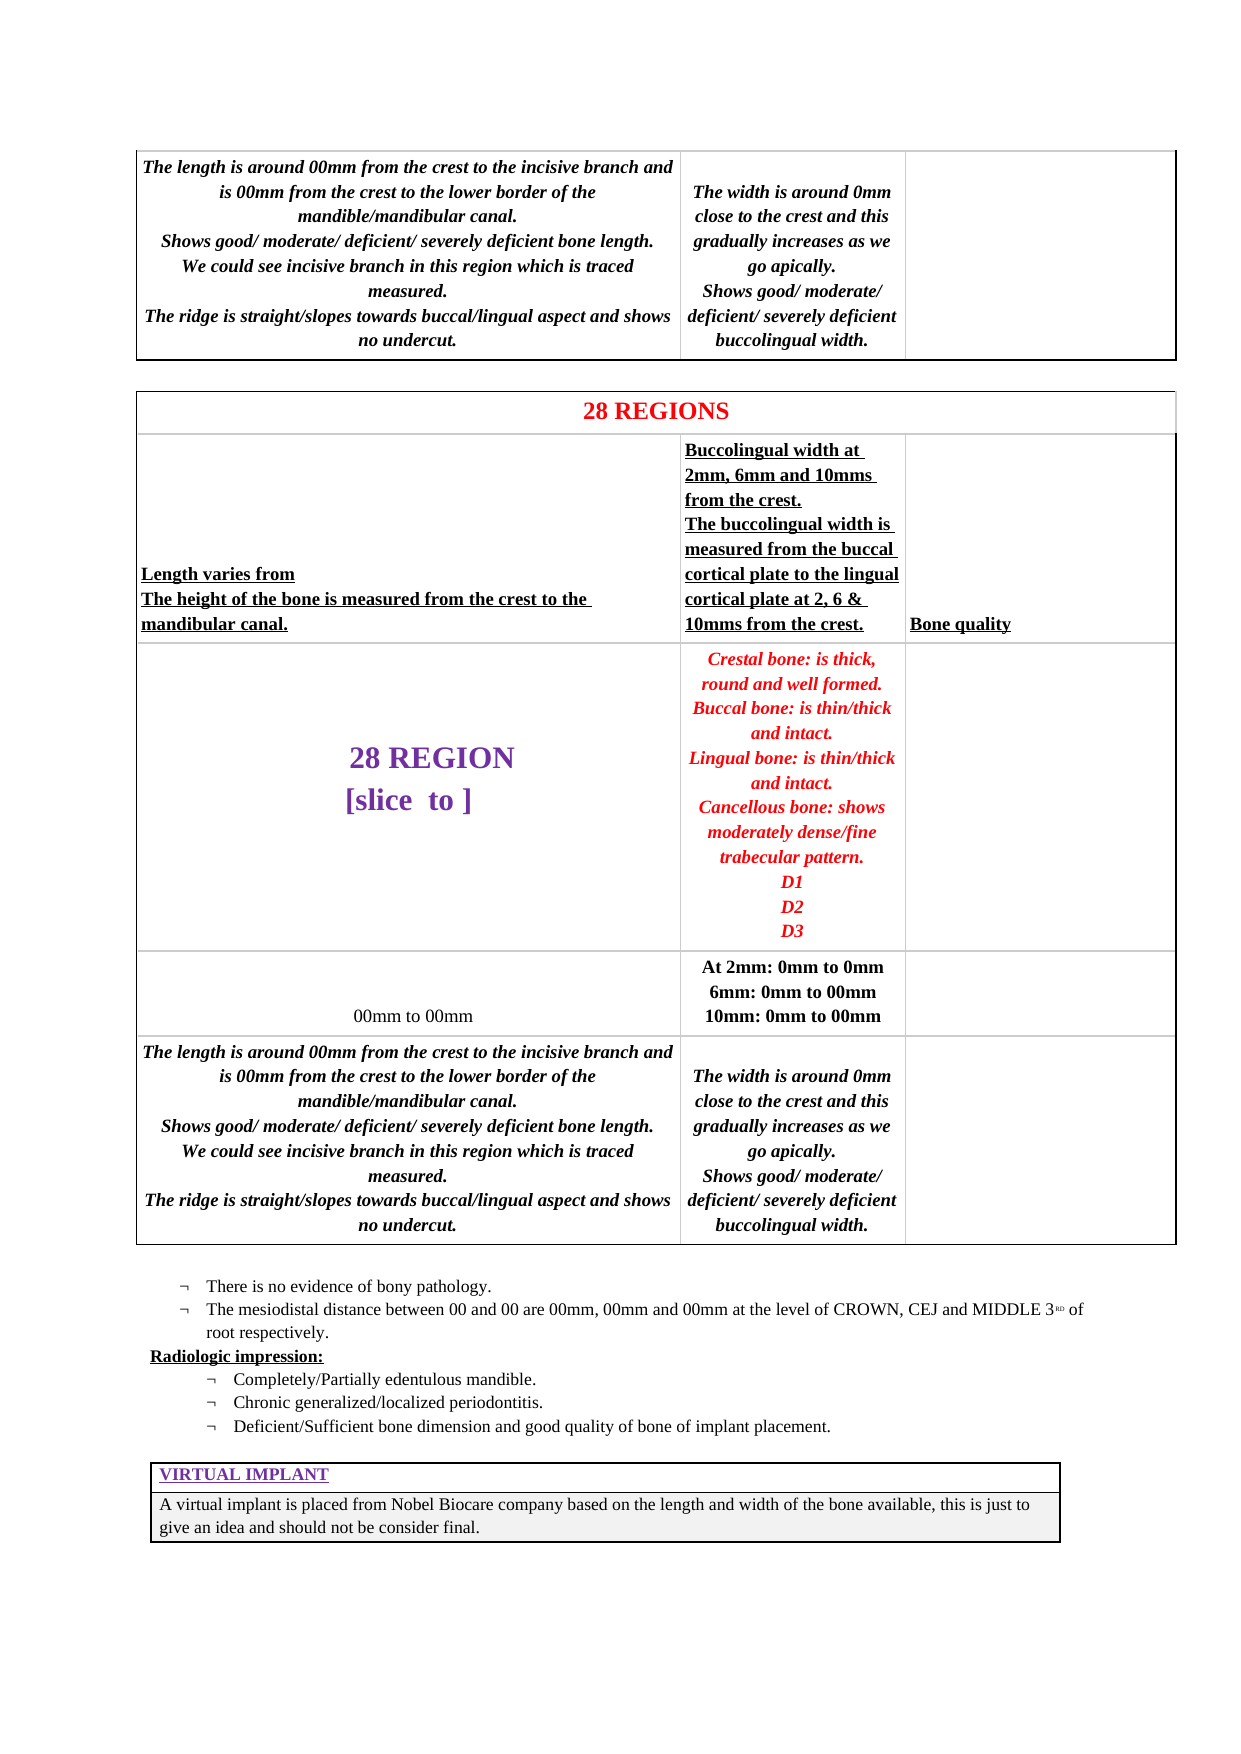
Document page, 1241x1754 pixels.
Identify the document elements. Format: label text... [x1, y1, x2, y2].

table_cell The length is around 00mm from the crest to the incisive branch and is 00mm from the crest to the lower border of the mandible/mandibular canal. Shows good/ moderate/ deficient/ severely deficient bone length. We could see incisive branch in this region which is traced measured. The ridge is straight/slopes towards buccal/lingual aspect and shows no undercut. [137, 1036, 680, 1244]
table_cell [906, 644, 1175, 950]
table_cell Bone quality [906, 435, 1175, 642]
table_cell [906, 1037, 1175, 1244]
text ¬ Completely/Partially edentulous mandible. [206, 1369, 1090, 1389]
table_cell The width is around 0mm close to the crest and this gradually increases as we go apically. Shows good/ moderate/ deficient/ severely deficient buccolingual width. [681, 1037, 905, 1244]
table_cell Length varies from The height of the bone is measured from the crest to the mandibular canal. [137, 434, 680, 642]
table_cell The width is around 0mm close to the crest and this gradually increases as we go apically. Shows good/ moderate/ deficient/ severely deficient buccolingual width. [681, 152, 905, 359]
table_cell [906, 952, 1175, 1035]
text ¬ Deficient/Sufficient bone dimension and good quality of bone of implant placement. [206, 1416, 1090, 1436]
table_cell A virtual implant is placed from Nobel Biocare company based on the length and width of the bone available, this is just to give an idea and should not be consider final. [152, 1493, 1059, 1541]
table_header VIRTUAL IMPLANT [152, 1464, 1059, 1492]
table_cell 28 REGION [slice to ] [137, 643, 680, 950]
text ¬ Chronic generalized/localized periodontitis. [206, 1392, 1090, 1412]
table_cell 00mm to 00mm [137, 951, 680, 1035]
table_header 28 REGIONS [137, 392, 1175, 433]
text ¬ There is no evidence of bony pathology. [179, 1276, 1090, 1296]
table_cell [906, 152, 1175, 359]
table_cell The length is around 00mm from the crest to the incisive branch and is 00mm from the crest to the lower border of the mandible/mandibular canal. Shows good/ moderate/ deficient/ severely deficient bone length. We could see incisive branch in this region which is traced measured. The ridge is straight/slopes towards buccal/lingual aspect and shows no undercut. [137, 152, 680, 359]
text ¬ The mesiodistal distance between 00 and 00 are 00mm, 00mm and 00mm at the level of CROWN, CEJ and MIDDLE 3RD of root respectively. [179, 1299, 1090, 1342]
text Radiologic impression: [150, 1346, 1090, 1366]
table_cell At 2mm: 0mm to 0mm 6mm: 0mm to 00mm 10mm: 0mm to 00mm [681, 952, 905, 1035]
table_cell Crestal bone: is thick, round and well formed. Buccal bone: is thin/thick and intact. Lingual bone: is thin/thick and intact. Cancellous bone: shows moderately dense/fine trabecular pattern. D1 D2 D3 [681, 644, 905, 950]
table_cell Buccolingual width at 2mm, 6mm and 10mms from the crest. The buccolingual width is measured from the buccal cortical plate to the lingual cortical plate at 2, 6 & 10mms from the crest. [681, 435, 905, 642]
